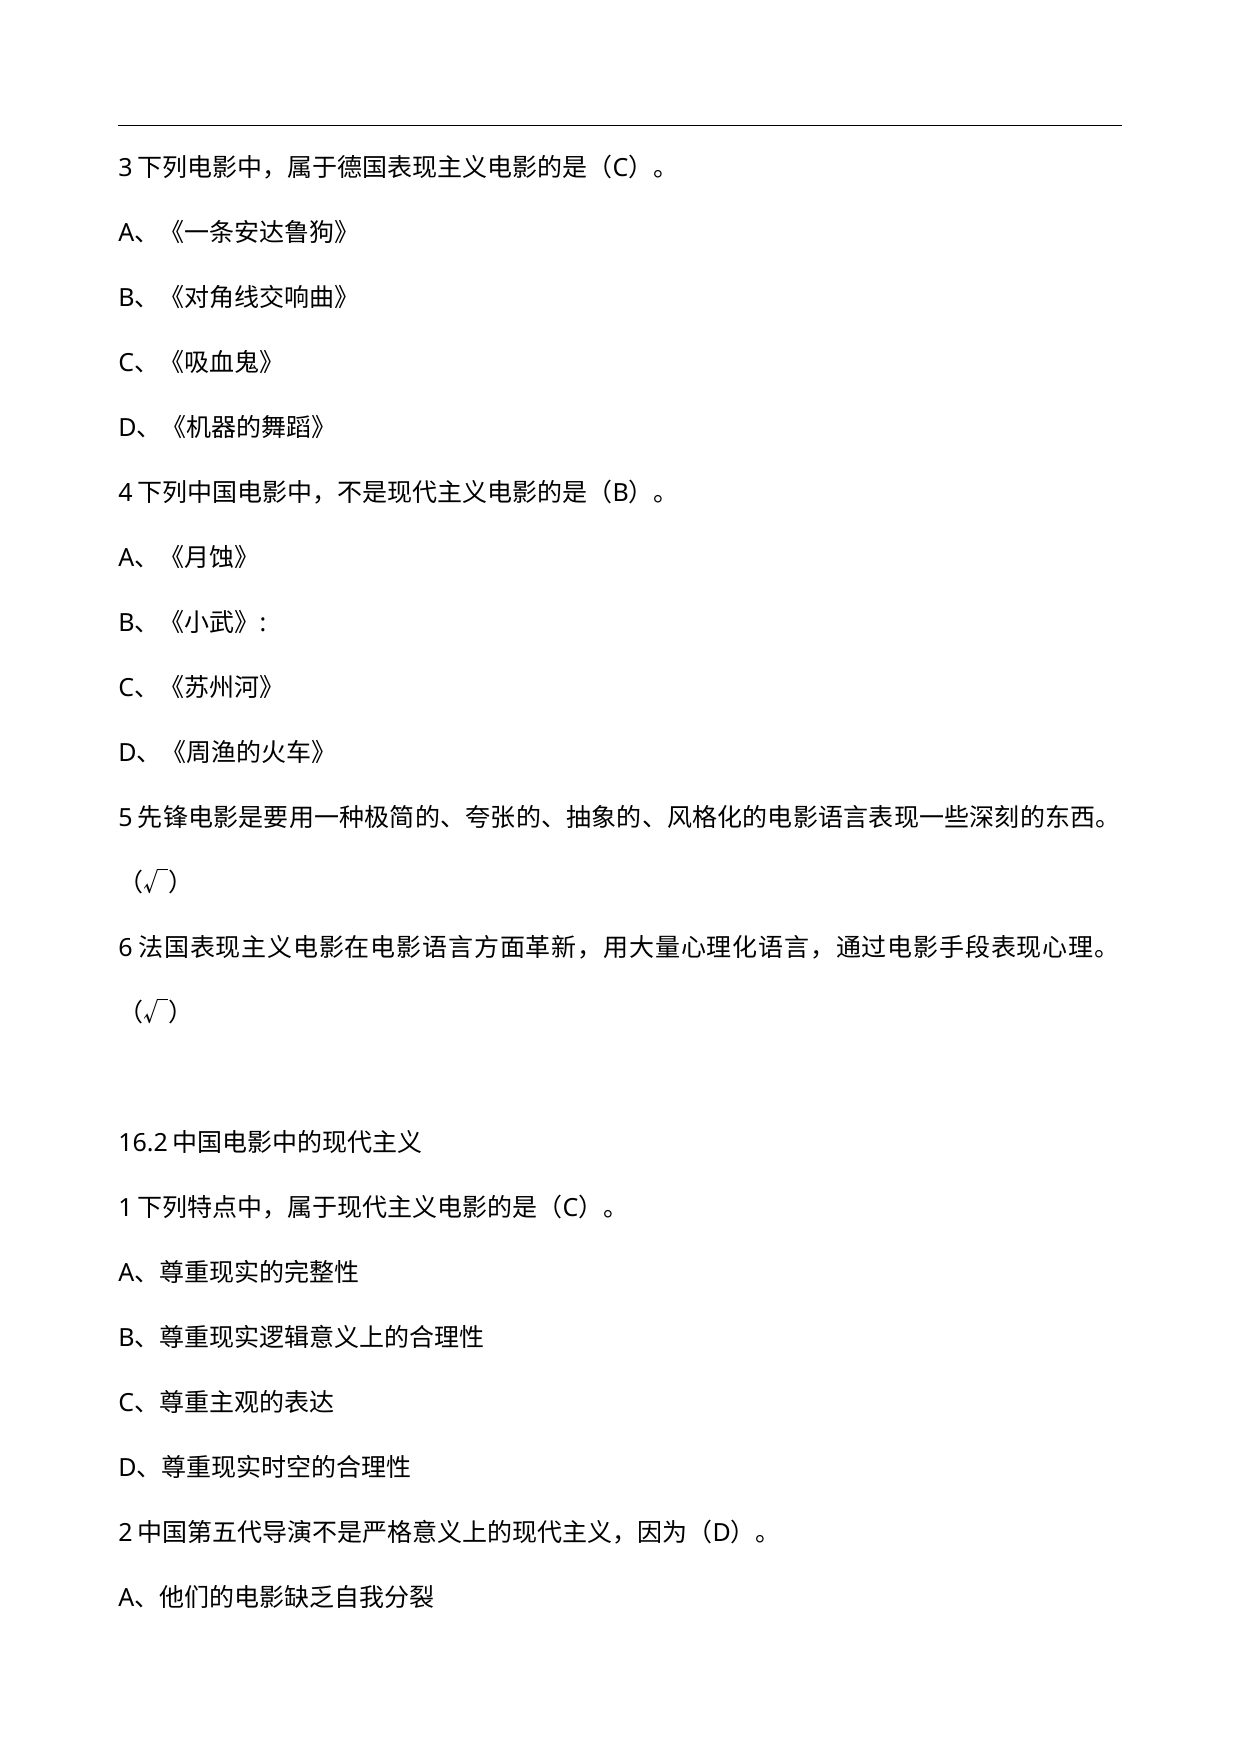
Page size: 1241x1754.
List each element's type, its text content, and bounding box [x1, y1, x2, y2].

text 4下列中国电影中，不是现代主义电影的是（B）。 [118, 458, 1122, 523]
text C、尊重主观的表达 [118, 1368, 1122, 1433]
text D、《机器的舞蹈》 [118, 393, 1122, 458]
text B、尊重现实逻辑意义上的合理性 [118, 1303, 1122, 1368]
text A、尊重现实的完整性 [118, 1238, 1122, 1303]
text 5先锋电影是要用一种极简的、夸张的、抽象的、风格化的电影语言表现一些深刻的东西。（√） [118, 783, 1122, 913]
text C、《吸血鬼》 [118, 328, 1122, 393]
text D、《周渔的火车》 [118, 718, 1122, 783]
text 1下列特点中，属于现代主义电影的是（C）。 [118, 1173, 1122, 1238]
text B、《小武》: [118, 588, 1122, 653]
text D、尊重现实时空的合理性 [118, 1433, 1122, 1498]
text 16.2中国电影中的现代主义 [118, 1108, 1122, 1173]
text A、《一条安达鲁狗》 [118, 198, 1122, 263]
text 3下列电影中，属于德国表现主义电影的是（C）。 [118, 133, 1122, 198]
text A、他们的电影缺乏自我分裂 [118, 1563, 1122, 1628]
text 2中国第五代导演不是严格意义上的现代主义，因为（D）。 [118, 1498, 1122, 1563]
text B、《对角线交响曲》 [118, 263, 1122, 328]
text 6法国表现主义电影在电影语言方面革新，用大量心理化语言，通过电影手段表现心理。（√） [118, 913, 1122, 1043]
text A、《月蚀》 [118, 523, 1122, 588]
text C、《苏州河》 [118, 653, 1122, 718]
